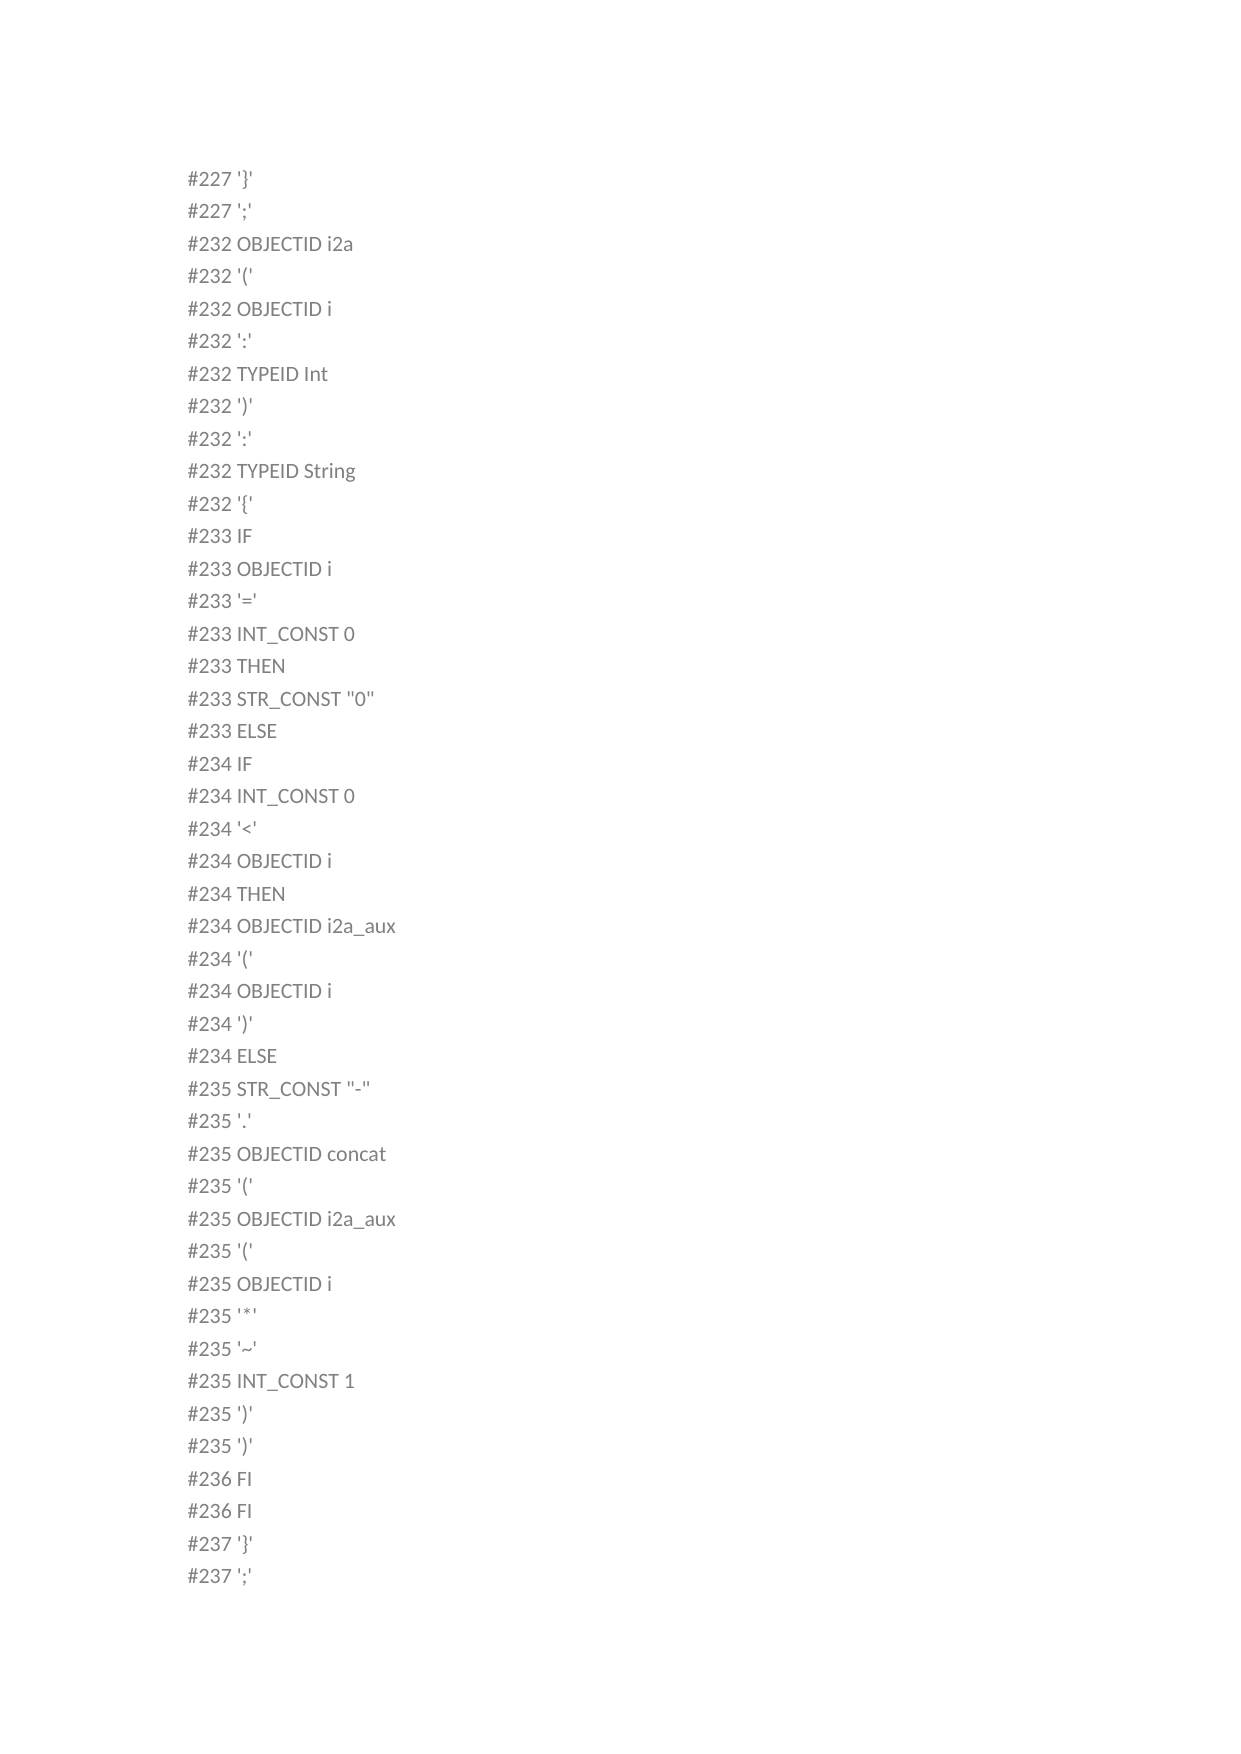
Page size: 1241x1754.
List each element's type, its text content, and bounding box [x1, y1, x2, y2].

list #234 IF [187, 747, 1053, 779]
list #233 STR_CONST "0" [187, 682, 1053, 714]
list #235 '~' [187, 1332, 1053, 1364]
list #233 '=' [187, 584, 1053, 617]
list #233 THEN [187, 649, 1053, 682]
list #233 IF [187, 519, 1053, 552]
list #232 OBJECTID i [187, 292, 1053, 324]
list #232 ')' [187, 389, 1053, 422]
list #232 OBJECTID i2a [187, 227, 1053, 259]
list #233 ELSE [187, 714, 1053, 747]
list #236 FI [187, 1494, 1053, 1527]
list #234 OBJECTID i [187, 844, 1053, 877]
list #234 ELSE [187, 1039, 1053, 1072]
list #233 INT_CONST 0 [187, 617, 1053, 649]
list #237 '}' [187, 1527, 1053, 1559]
list #234 '<' [187, 812, 1053, 844]
list #232 TYPEID Int [187, 357, 1053, 389]
list #227 '}' [187, 162, 1053, 194]
list #232 ':' [187, 422, 1053, 454]
list #235 INT_CONST 1 [187, 1364, 1053, 1397]
list #232 ':' [187, 324, 1053, 357]
list #234 '(' [187, 942, 1053, 974]
list #234 INT_CONST 0 [187, 779, 1053, 812]
list #235 OBJECTID concat [187, 1137, 1053, 1169]
list #235 '(' [187, 1234, 1053, 1267]
list #235 ')' [187, 1397, 1053, 1429]
list #235 STR_CONST "-" [187, 1072, 1053, 1104]
list #234 THEN [187, 877, 1053, 909]
list #233 OBJECTID i [187, 552, 1053, 584]
list #232 '(' [187, 259, 1053, 292]
list #232 TYPEID String [187, 454, 1053, 487]
list #237 ';' [187, 1559, 1053, 1592]
list #227 ';' [187, 194, 1053, 227]
list #235 '*' [187, 1299, 1053, 1332]
list #235 '(' [187, 1169, 1053, 1202]
list #232 '{' [187, 487, 1053, 519]
list #235 OBJECTID i2a_aux [187, 1202, 1053, 1234]
list #234 OBJECTID i2a_aux [187, 909, 1053, 942]
list #234 ')' [187, 1007, 1053, 1039]
list #234 OBJECTID i [187, 974, 1053, 1007]
list #235 OBJECTID i [187, 1267, 1053, 1299]
list #235 ')' [187, 1429, 1053, 1462]
list #236 FI [187, 1462, 1053, 1494]
list #235 '.' [187, 1104, 1053, 1137]
